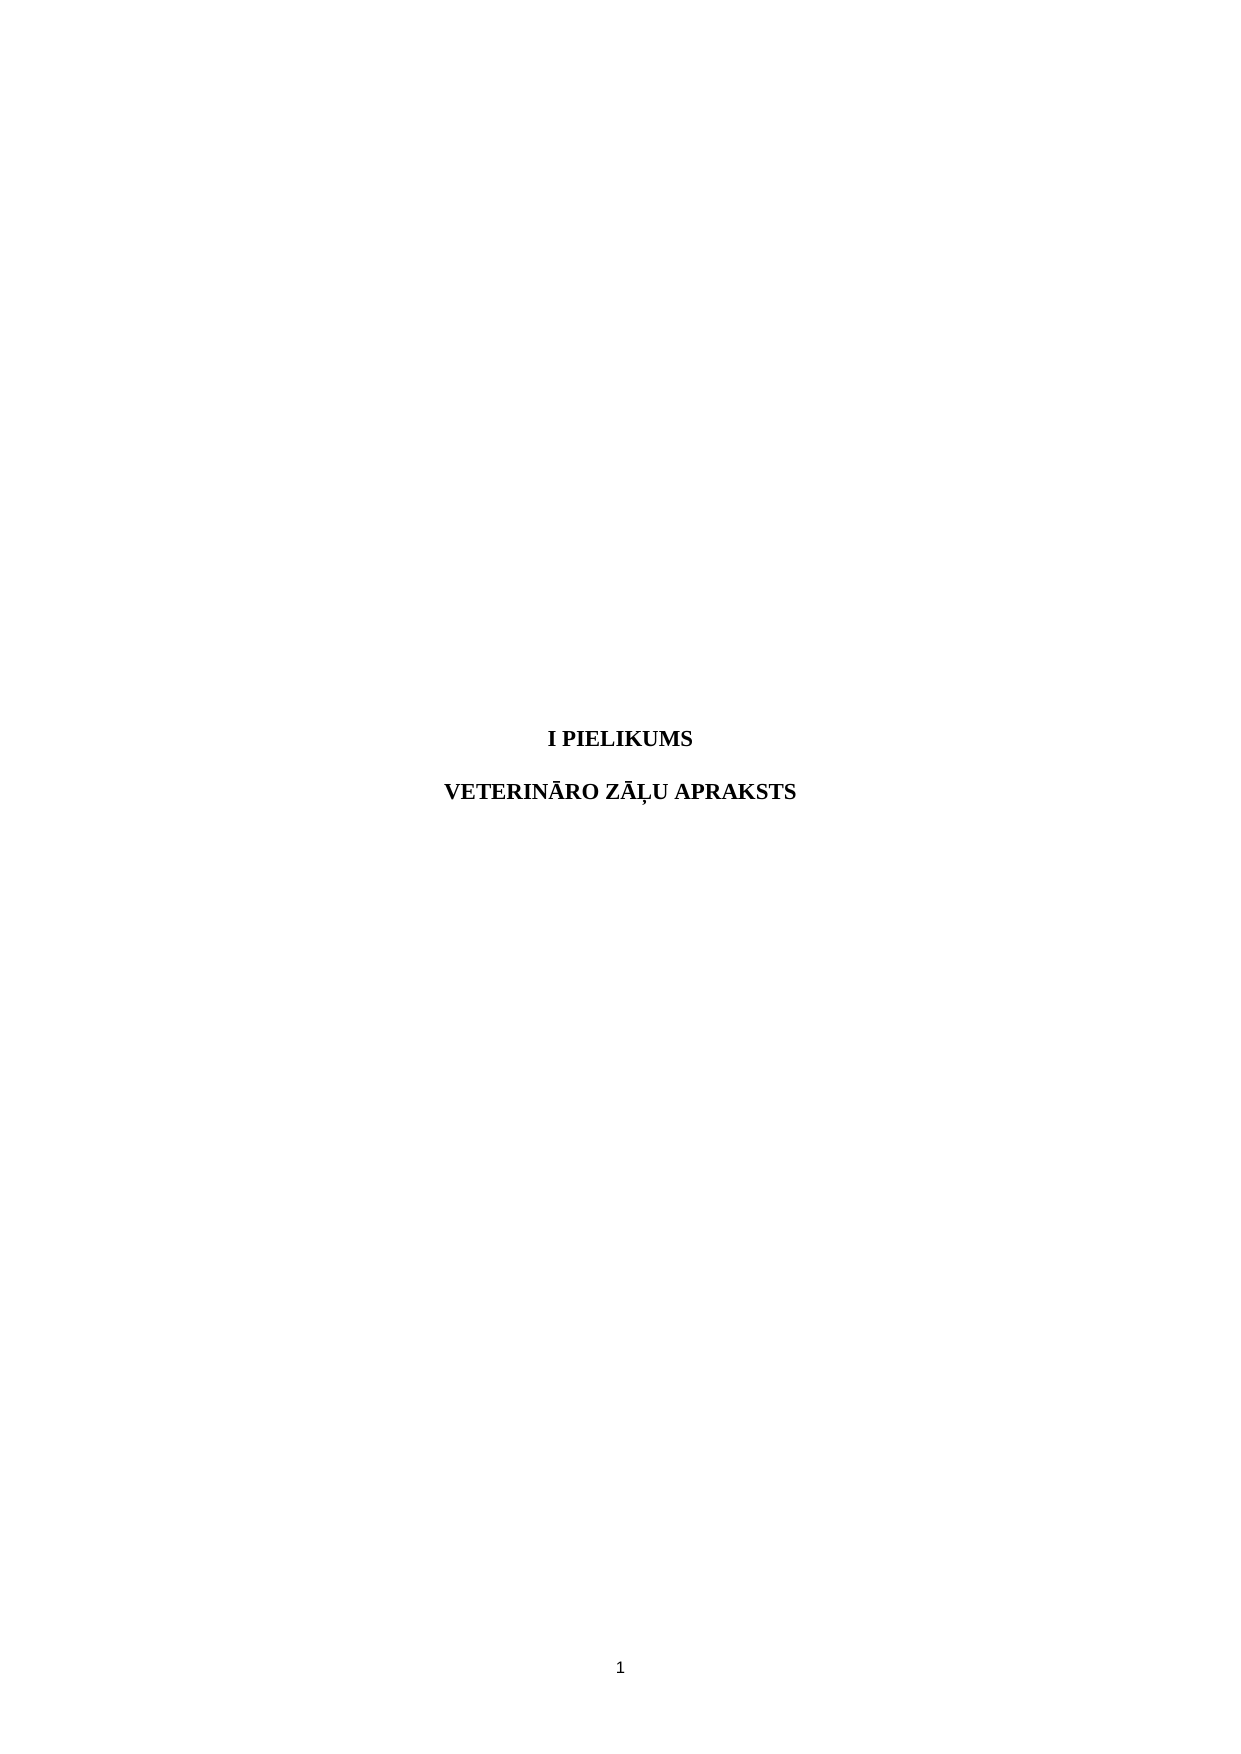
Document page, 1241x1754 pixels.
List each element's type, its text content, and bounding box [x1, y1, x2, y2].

text VETERINĀRO ZĀĻU APRAKSTS [148, 778, 1092, 804]
text I PIELIKUMS [148, 724, 1092, 751]
